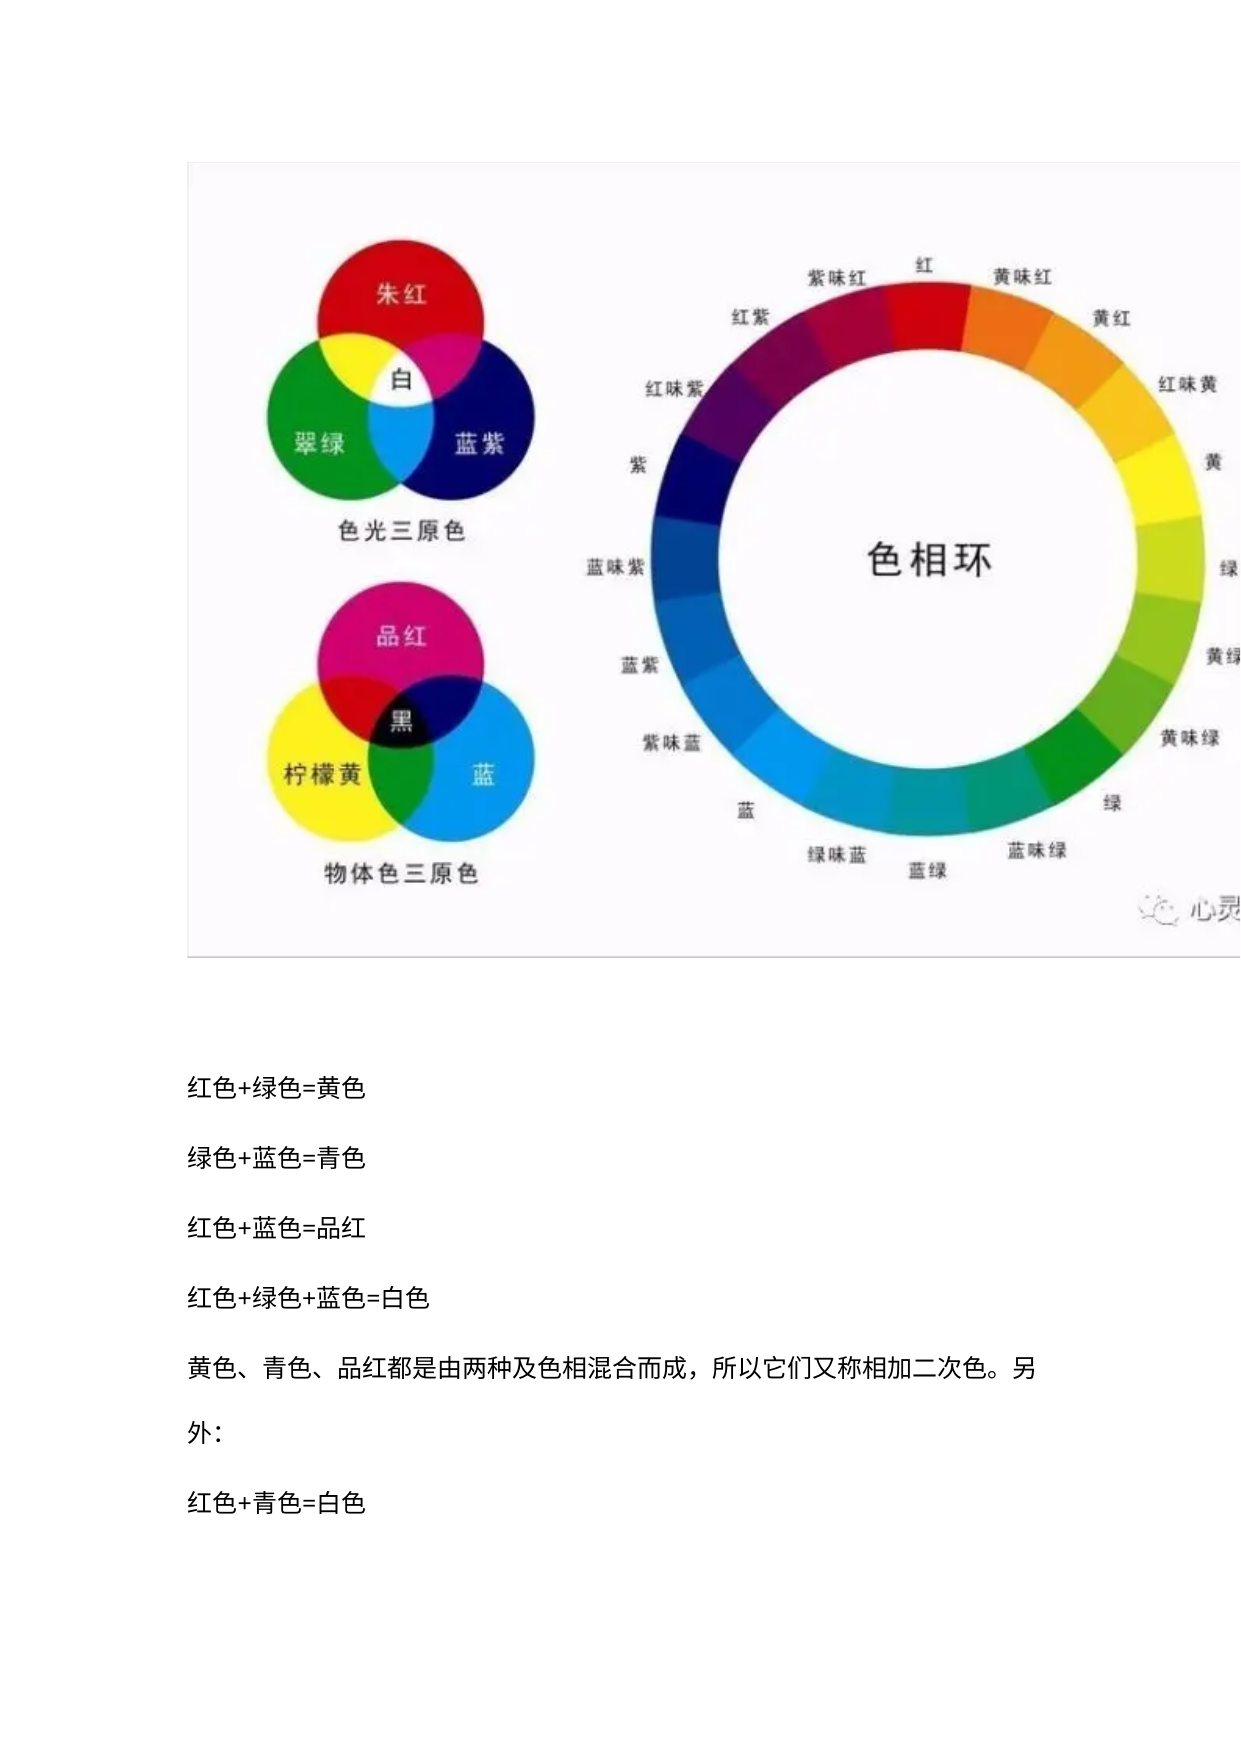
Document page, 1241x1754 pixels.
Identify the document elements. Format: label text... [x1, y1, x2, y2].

text 红色+蓝色=品红 [187, 1195, 1053, 1260]
text 红色+青色=白色 [187, 1470, 1053, 1535]
text 红色+绿色=黄色 [187, 1055, 1053, 1120]
picture [187, 162, 1241, 958]
text 绿色+蓝色=青色 [187, 1125, 1053, 1190]
text 黄色、青色、品红都是由两种及色相混合而成，所以它们又称相加二次色。另外： [187, 1335, 1053, 1465]
text 红色+绿色+蓝色=白色 [187, 1265, 1053, 1330]
